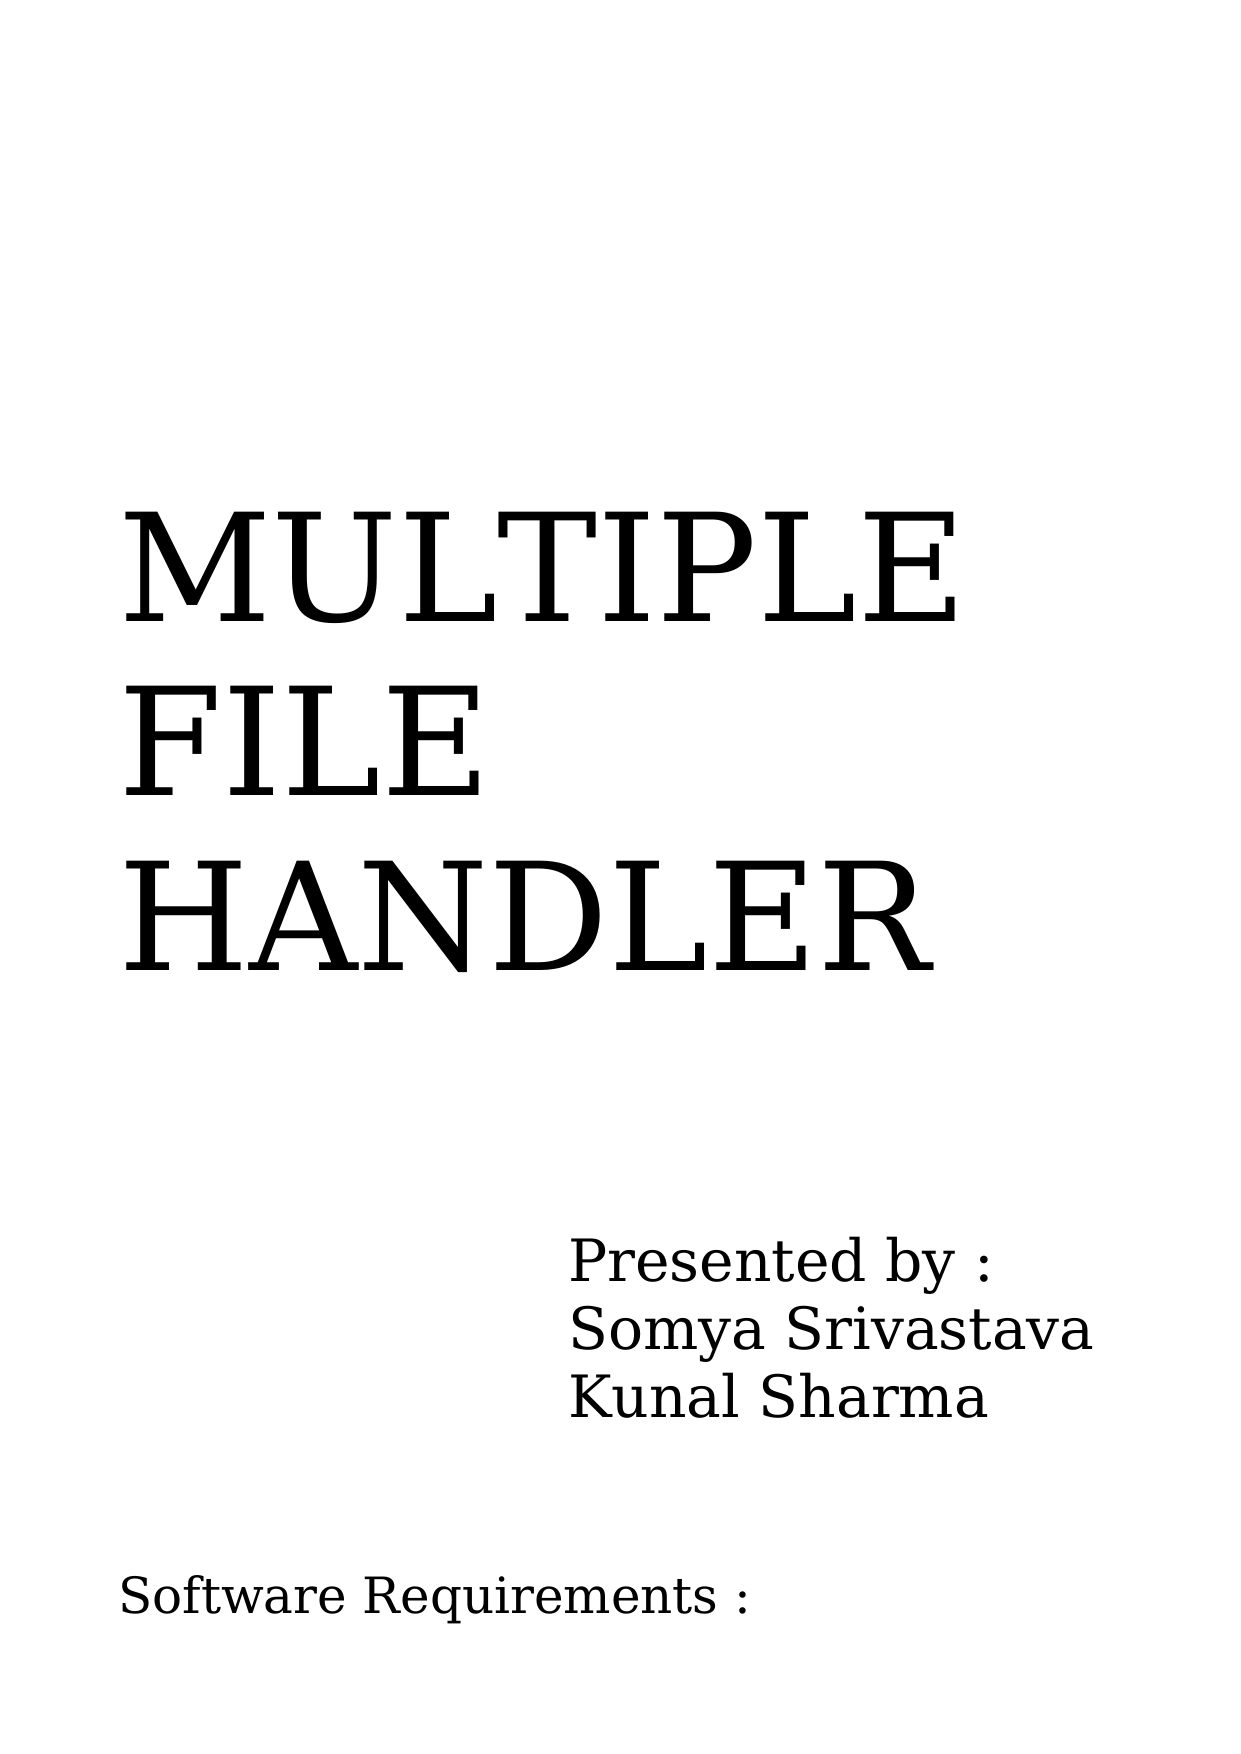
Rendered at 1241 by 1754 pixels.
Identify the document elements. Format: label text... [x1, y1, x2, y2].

text Kunal Sharma [118, 1363, 1122, 1431]
text MULTIPLE FILE HANDLER [118, 482, 1122, 1006]
text Somya Srivastava [118, 1295, 1122, 1363]
text Presented by : [118, 1227, 1122, 1295]
text Software Requirements : [118, 1567, 1122, 1625]
